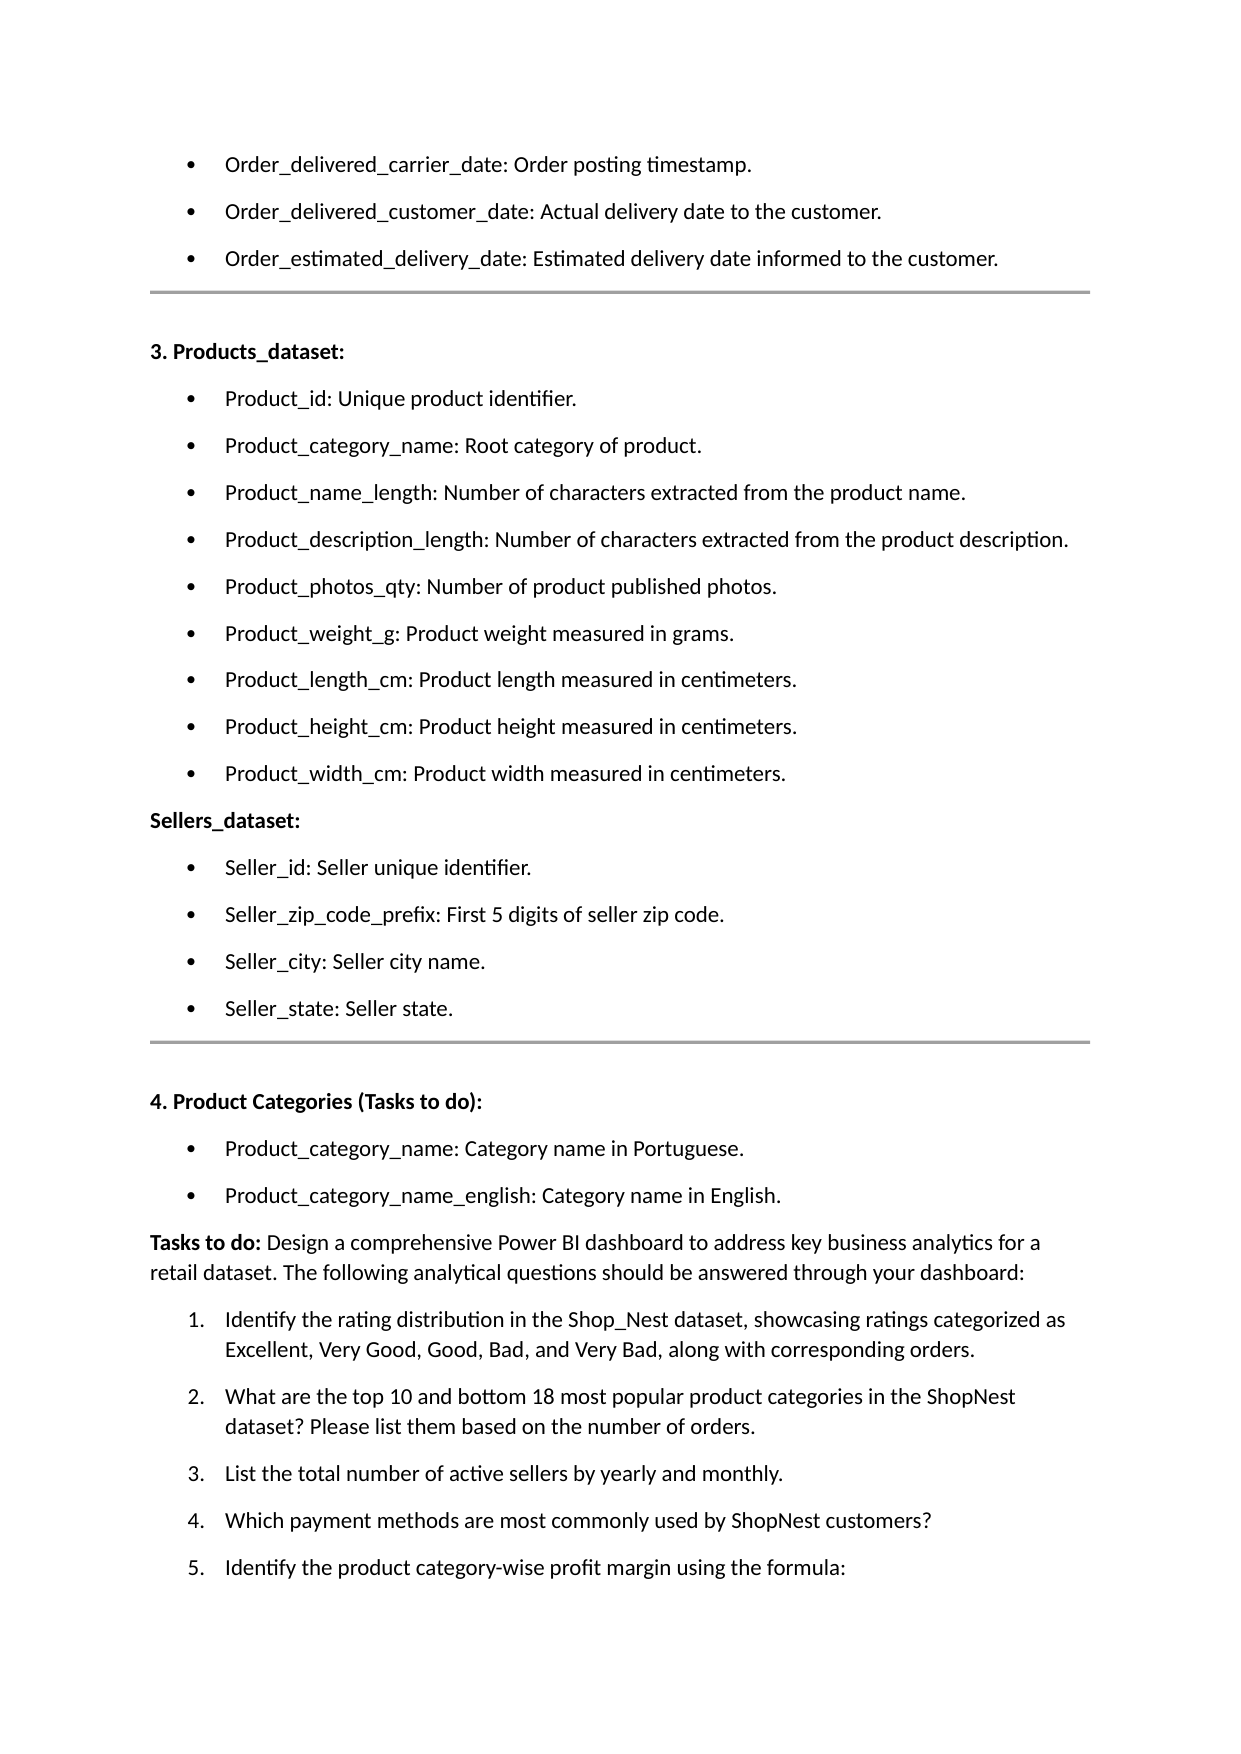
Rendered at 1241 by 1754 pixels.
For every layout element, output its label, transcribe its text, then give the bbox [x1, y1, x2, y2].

list Seller_id: Seller unique identifier. [187, 853, 1090, 881]
list Product_category_name: Category name in Portuguese. [187, 1134, 1090, 1162]
list Product_width_cm: Product width measured in centimeters. [187, 759, 1090, 787]
list Product_photos_qty: Number of product published photos. [187, 572, 1090, 600]
list Order_estimated_delivery_date: Estimated delivery date informed to the customer. [187, 244, 1090, 272]
list Product_category_name: Root category of product. [187, 431, 1090, 459]
list Which payment methods are most commonly used by ShopNest customers? [187, 1506, 1090, 1534]
list Seller_state: Seller state. [187, 994, 1090, 1022]
list Identify the product category-wise profit margin using the formula: [187, 1553, 1090, 1581]
list Product_category_name_english: Category name in English. [187, 1181, 1090, 1209]
text 4. Product Categories (Tasks to do): [150, 1087, 1090, 1116]
list Product_description_length: Number of characters extracted from the product description. [187, 525, 1090, 553]
list Product_height_cm: Product height measured in centimeters. [187, 712, 1090, 741]
list Seller_city: Seller city name. [187, 947, 1090, 975]
list What are the top 10 and bottom 18 most popular product categories in the ShopNest dataset? Please list them based on the number of orders. [187, 1382, 1090, 1441]
list Order_delivered_carrier_date: Order posting timestamp. [187, 150, 1090, 178]
list Product_id: Unique product identifier. [187, 384, 1090, 412]
text Sellers_dataset: [150, 806, 1090, 834]
list Product_weight_g: Product weight measured in grams. [187, 619, 1090, 647]
list Order_delivered_customer_date: Actual delivery date to the customer. [187, 197, 1090, 225]
text Tasks to do: Design a comprehensive Power BI dashboard to address key business analytics for a retail dataset. The following analytical questions should be answered through your dashboard: [150, 1228, 1090, 1286]
list Seller_zip_code_prefix: First 5 digits of seller zip code. [187, 900, 1090, 928]
list Product_length_cm: Product length measured in centimeters. [187, 666, 1090, 694]
list Product_name_length: Number of characters extracted from the product name. [187, 478, 1090, 506]
list List the total number of active sellers by yearly and monthly. [187, 1459, 1090, 1487]
text 3. Products_dataset: [150, 337, 1090, 366]
list Identify the rating distribution in the Shop_Nest dataset, showcasing ratings categorized as Excellent, Very Good, Good, Bad, and Very Bad, along with corresponding orders. [187, 1305, 1090, 1363]
